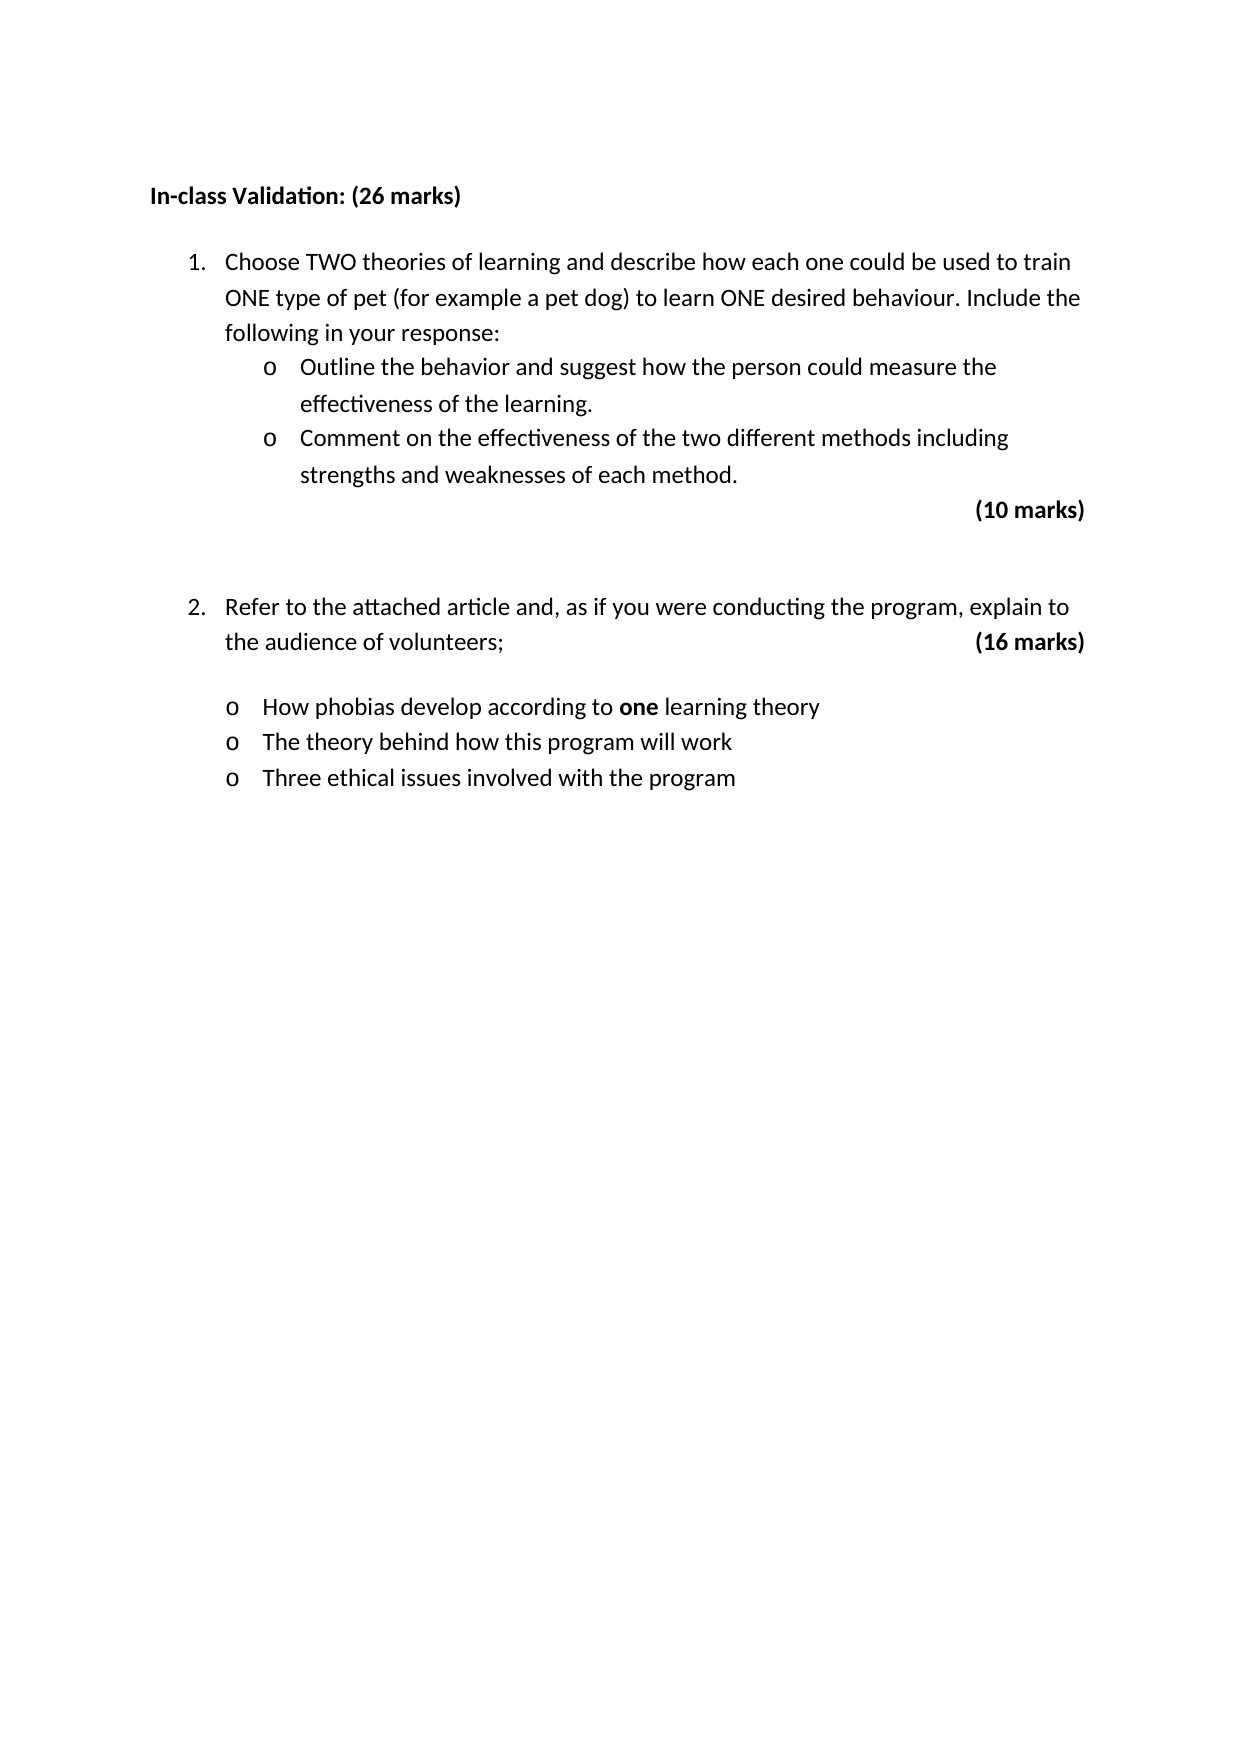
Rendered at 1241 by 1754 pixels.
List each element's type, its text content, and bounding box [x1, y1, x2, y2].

list Outline the behavior and suggest how the person could measure the effectiveness of the learning. [262, 348, 1090, 419]
list Choose TWO theories of learning and describe how each one could be used to train ONE type of pet (for example a pet dog) to learn ONE desired behaviour. Include the following in your response: [187, 242, 1090, 348]
list The theory behind how this program will work [225, 723, 1090, 758]
text In-class Validation: (26 marks) [150, 181, 1090, 211]
list Comment on the effectiveness of the two different methods including strengths and weaknesses of each method. (10 marks) [262, 419, 1090, 525]
list Refer to the attached article and, as if you were conducting the program, explain to the audience of volunteers; (16 marks) [187, 586, 1090, 657]
list Three ethical issues involved with the program [225, 758, 1090, 793]
list How phobias develop according to one learning theory [225, 687, 1090, 723]
